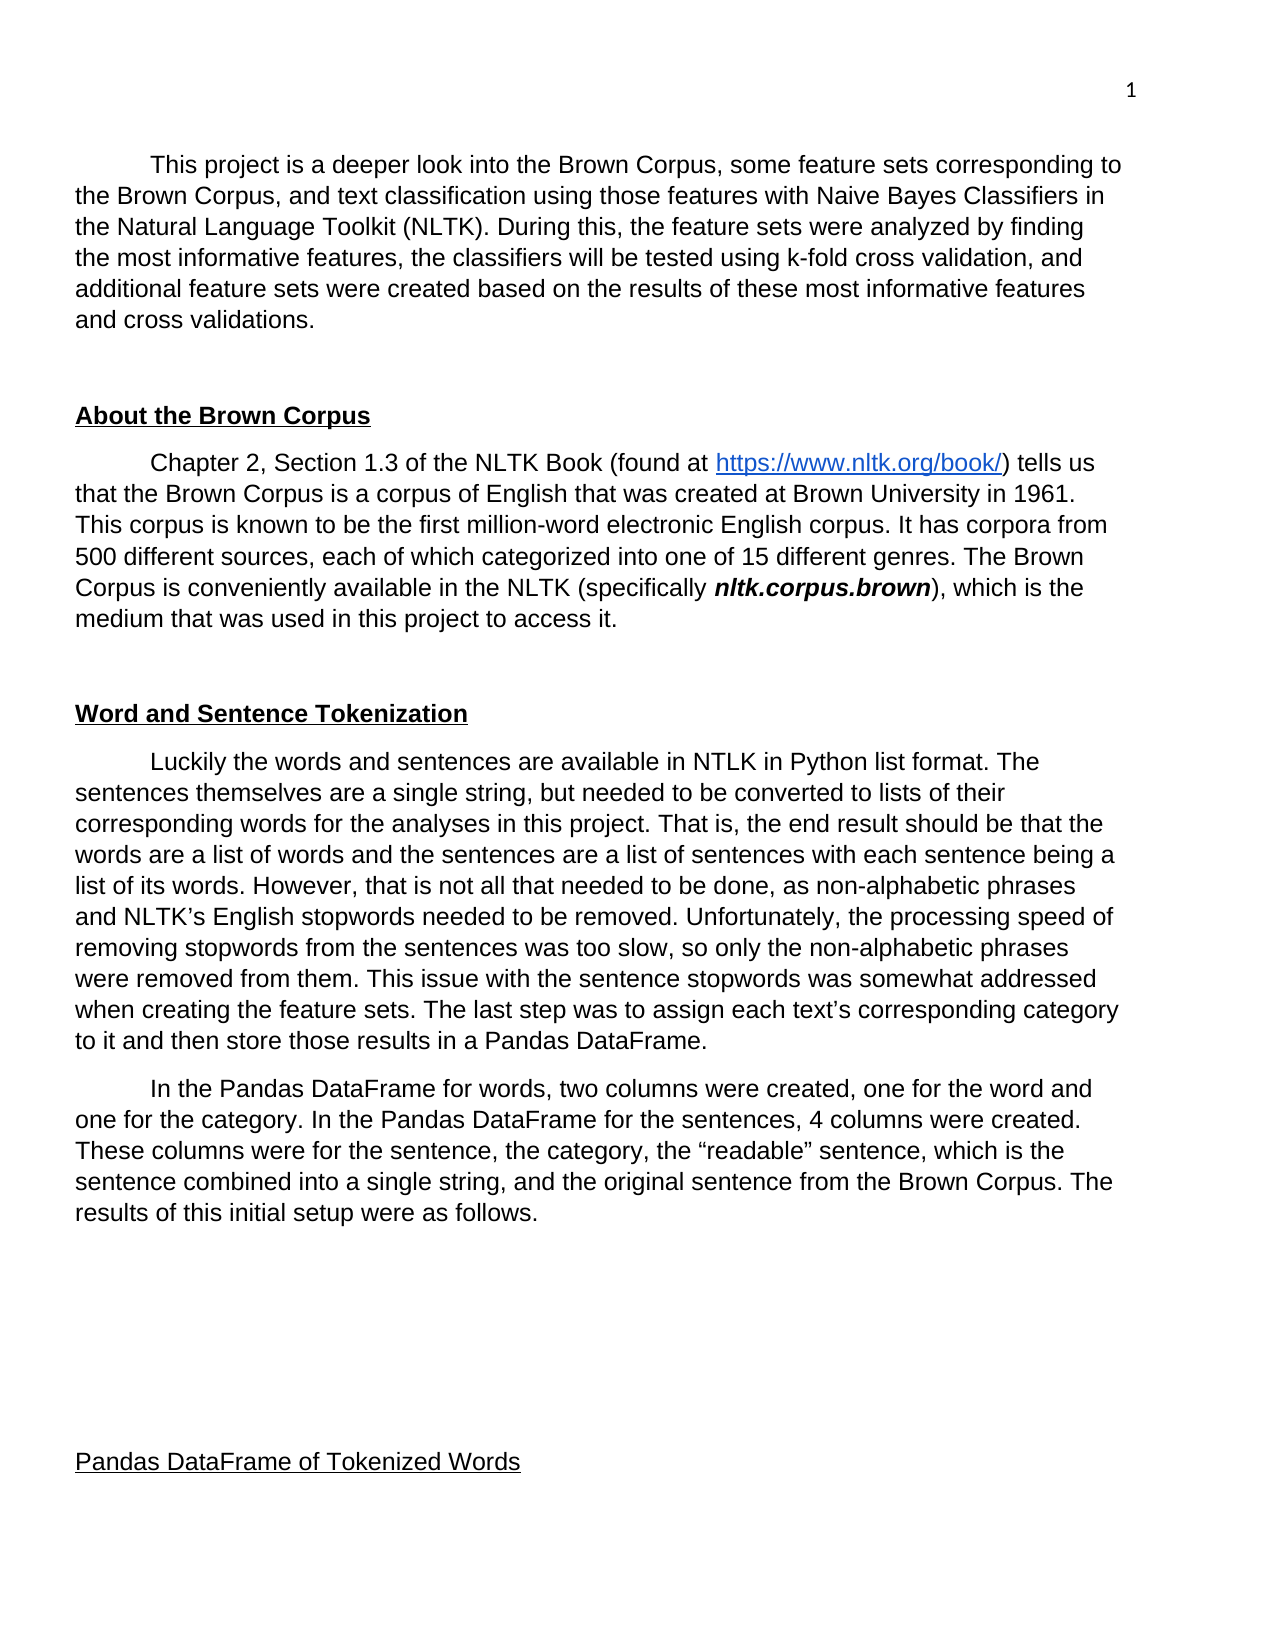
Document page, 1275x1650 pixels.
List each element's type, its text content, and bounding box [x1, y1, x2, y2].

text This project is a deeper look into the Brown Corpus, some feature sets corresponding to the Brown Corpus, and text classification using those features with Naive Bayes Classifiers in the Natural Language Toolkit (NLTK). During this, the feature sets were analyzed by finding the most informative features, the classifiers will be tested using k-fold cross validation, and additional feature sets were created based on the results of these most informative features and cross validations. [75, 150, 1125, 334]
text Word and Sentence Tokenization [75, 699, 1125, 728]
text About the Brown Corpus [75, 401, 1125, 429]
text In the Pandas DataFrame for words, two columns were created, one for the word and one for the category. In the Pandas DataFrame for the sentences, 4 columns were created. These columns were for the sentence, the category, the “readable” sentence, which is the sentence combined into a single string, and the original sentence from the Brown Corpus. The results of this initial setup were as follows. [75, 1074, 1125, 1227]
text Luckily the words and sentences are available in NTLK in Python list format. The sentences themselves are a single string, but needed to be converted to lists of their corresponding words for the analyses in this project. That is, the end result should be that the words are a list of words and the sentences are a list of sentences with each sentence being a list of its words. However, that is not all that needed to be done, as non-alphabetic phrases and NLTK’s English stopwords needed to be removed. Unfortunately, the processing speed of removing stopwords from the sentences was too slow, so only the non-alphabetic phrases were removed from them. This issue with the sentence stopwords was somewhat addressed when creating the feature sets. The last step was to assign each text’s corresponding category to it and then store those results in a Pandas DataFrame. [75, 747, 1125, 1055]
text Chapter 2, Section 1.3 of the NLTK Book (found at https://www.nltk.org/book/) tells us that the Brown Corpus is a corpus of English that was created at Brown University in 1961. This corpus is known to be the first million-word electronic English corpus. It has corpora from 500 different sources, each of which categorized into one of 15 different genres. The Brown Corpus is conveniently available in the NLTK (specifically nltk.corpus.brown), which is the medium that was used in this project to access it. [75, 448, 1125, 632]
text Pandas DataFrame of Tokenized Words [75, 1447, 1125, 1476]
